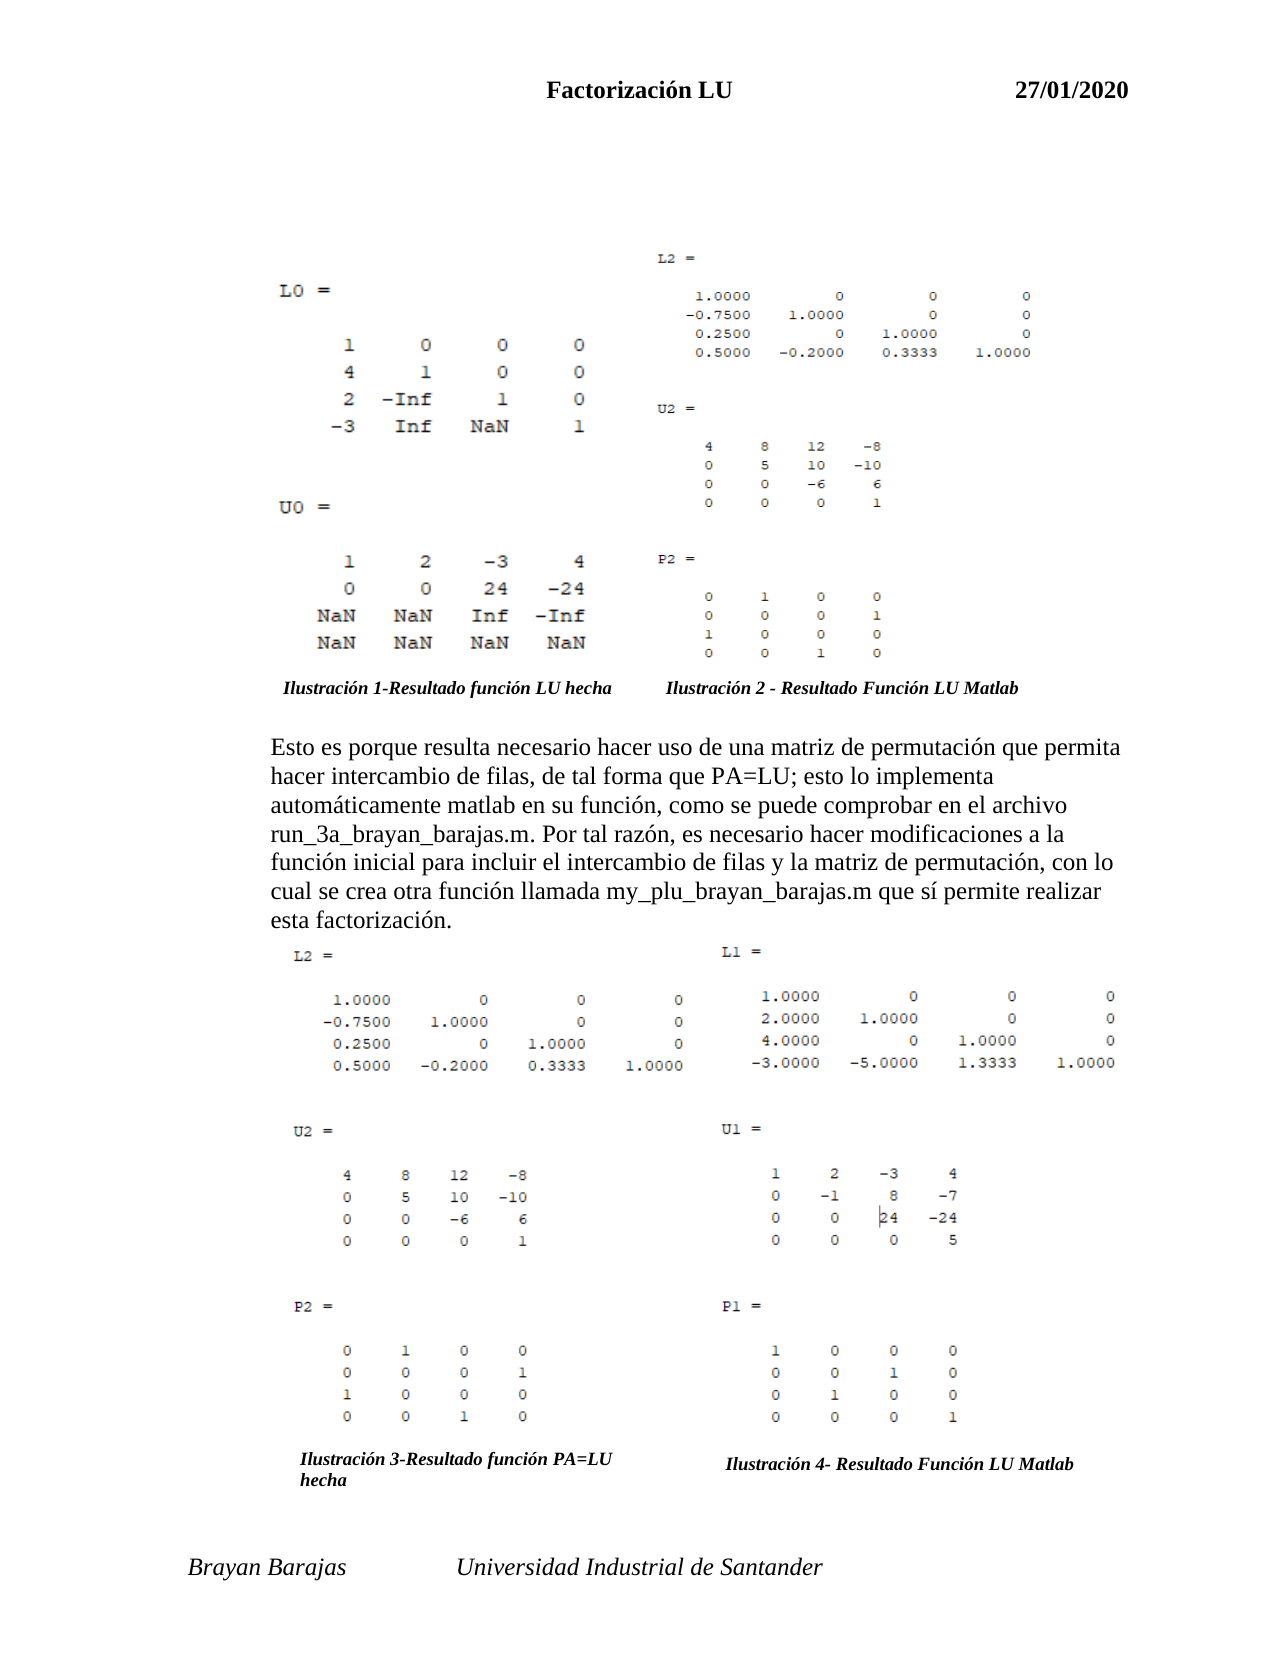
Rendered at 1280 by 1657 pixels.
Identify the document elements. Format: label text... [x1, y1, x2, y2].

picture [718, 941, 1124, 1441]
picture [654, 243, 1042, 672]
text Esto es porque resulta necesario hacer uso de una matriz de permutación que permita hacer intercambio de filas, de tal forma que PA=LU; esto lo implementa automáticamente matlab en su función, como se puede comprobar en el archivo run_3a_brayan_barajas.m. Por tal razón, es necesario hacer modificaciones a la función inicial para incluir el intercambio de filas y la matriz de permutación, con lo cual se crea otra función llamada my_plu_brayan_barajas.m que sí permite realizar esta factorización. [270, 732, 1129, 934]
picture [290, 938, 693, 1438]
picture [273, 273, 612, 657]
